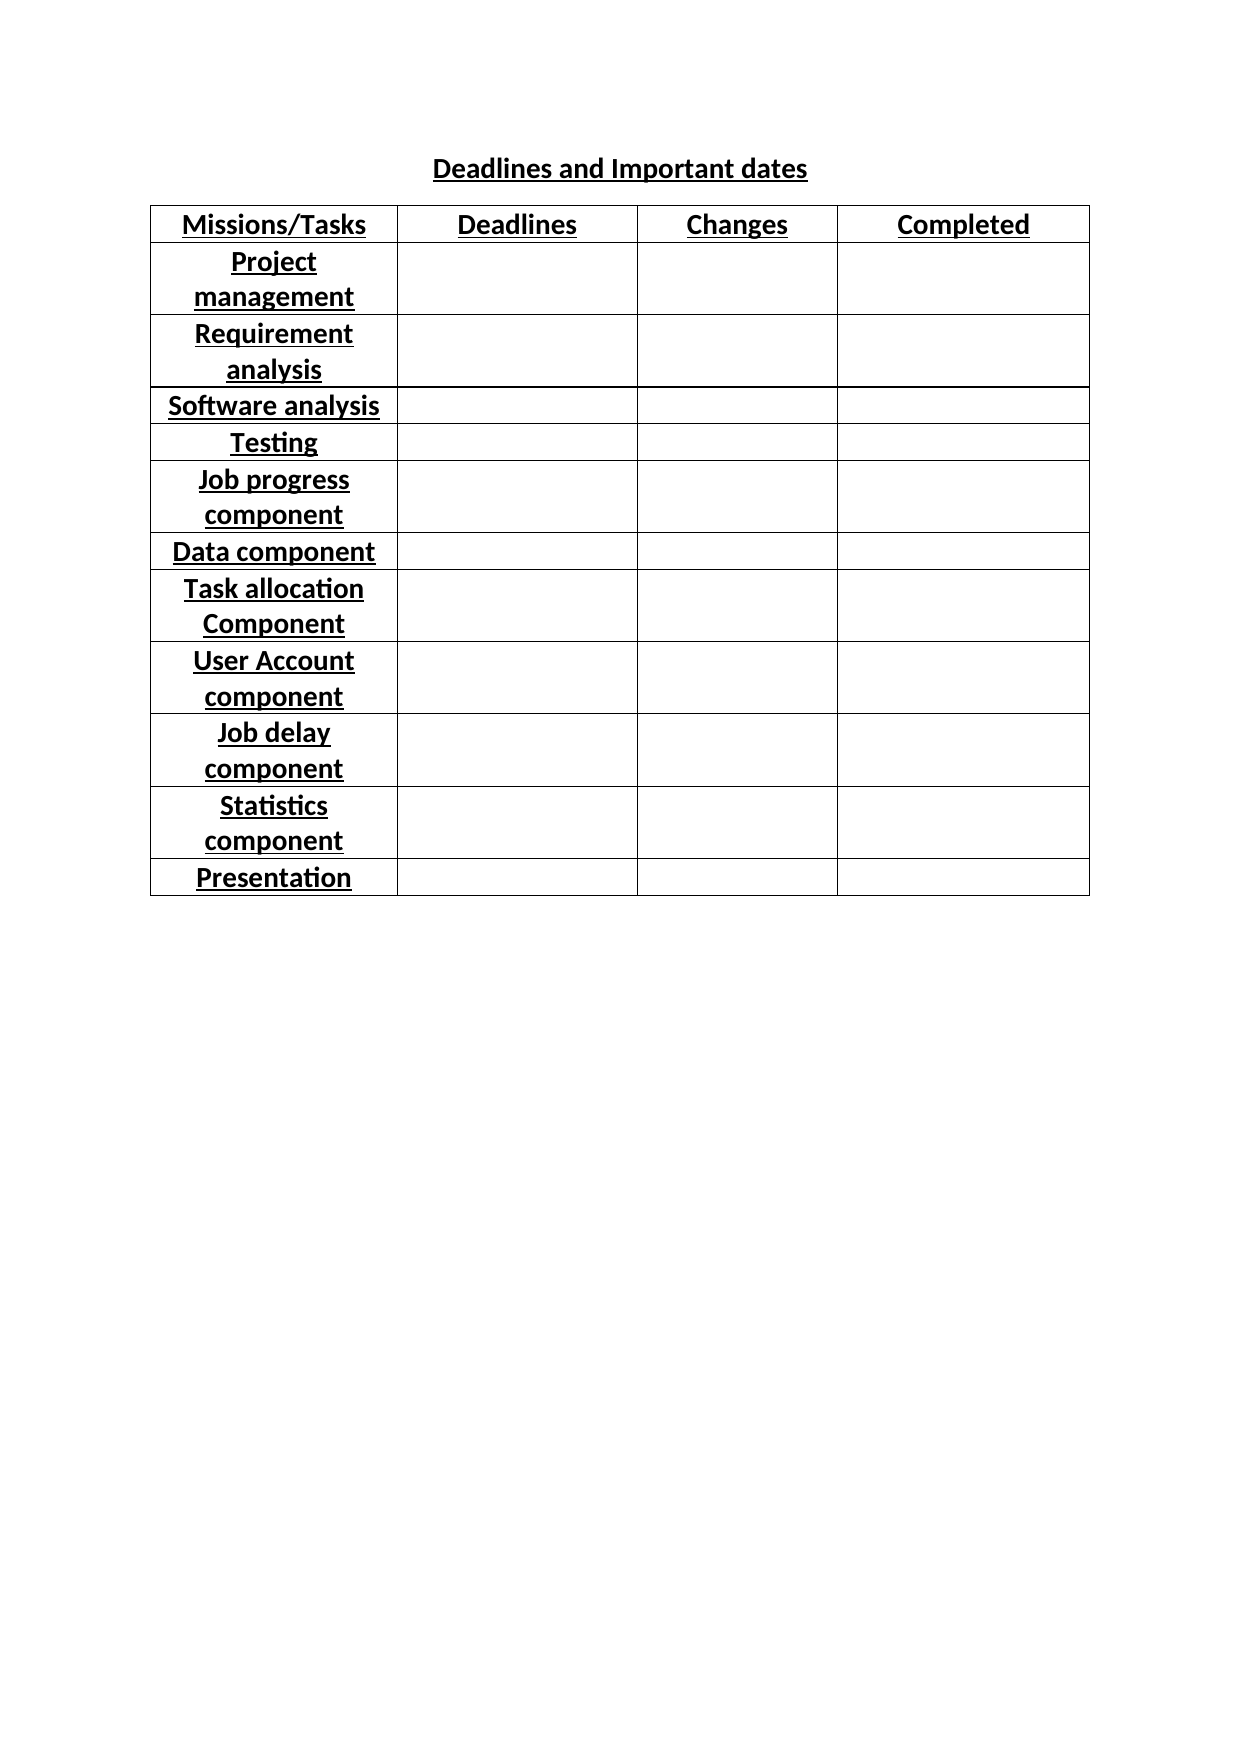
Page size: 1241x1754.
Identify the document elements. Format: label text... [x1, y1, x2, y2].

table_cell [638, 714, 837, 786]
text Deadlines and Important dates [150, 150, 1090, 186]
table_header Changes [638, 206, 837, 242]
table_cell [398, 533, 637, 569]
table_header Missions/Tasks [151, 206, 397, 242]
table_cell [638, 424, 837, 460]
table_cell [638, 859, 837, 894]
table_cell [638, 388, 837, 423]
table_cell [398, 714, 637, 786]
table_cell [838, 533, 1089, 569]
table_cell Statistics component [151, 787, 397, 858]
table_cell Testing [151, 424, 397, 460]
table_cell [398, 859, 637, 894]
table_cell [838, 424, 1089, 460]
table_cell [838, 243, 1089, 314]
table_cell Requirement analysis [151, 315, 397, 386]
table_cell [398, 424, 637, 460]
table_header Deadlines [398, 206, 637, 242]
table_cell [838, 570, 1089, 641]
table_cell User Account component [151, 642, 397, 713]
table_cell [398, 243, 637, 314]
table_cell [638, 570, 837, 641]
table_cell [838, 461, 1089, 532]
table_cell [638, 787, 837, 858]
table_cell Software analysis [151, 388, 397, 423]
table_cell [838, 714, 1089, 786]
table_cell [398, 461, 637, 532]
table_cell [398, 315, 637, 386]
table_cell [838, 787, 1089, 858]
table_cell Job progress component [151, 461, 397, 532]
table_cell [398, 642, 637, 713]
table_cell Presentation [151, 859, 397, 894]
table_cell [398, 570, 637, 641]
table_cell [398, 787, 637, 858]
table_cell Data component [151, 533, 397, 569]
table_cell Task allocation Component [151, 570, 397, 641]
table_cell [638, 315, 837, 386]
table_cell Job delay component [151, 714, 397, 786]
table_cell [838, 388, 1089, 423]
table_cell [398, 388, 637, 423]
table_cell [838, 315, 1089, 386]
table_cell [838, 642, 1089, 713]
table_cell [638, 533, 837, 569]
table_cell [638, 461, 837, 532]
table_cell Project management [151, 243, 397, 314]
table_cell [838, 859, 1089, 894]
table_header Completed [838, 206, 1089, 242]
table_cell [638, 243, 837, 314]
table_cell [638, 642, 837, 713]
